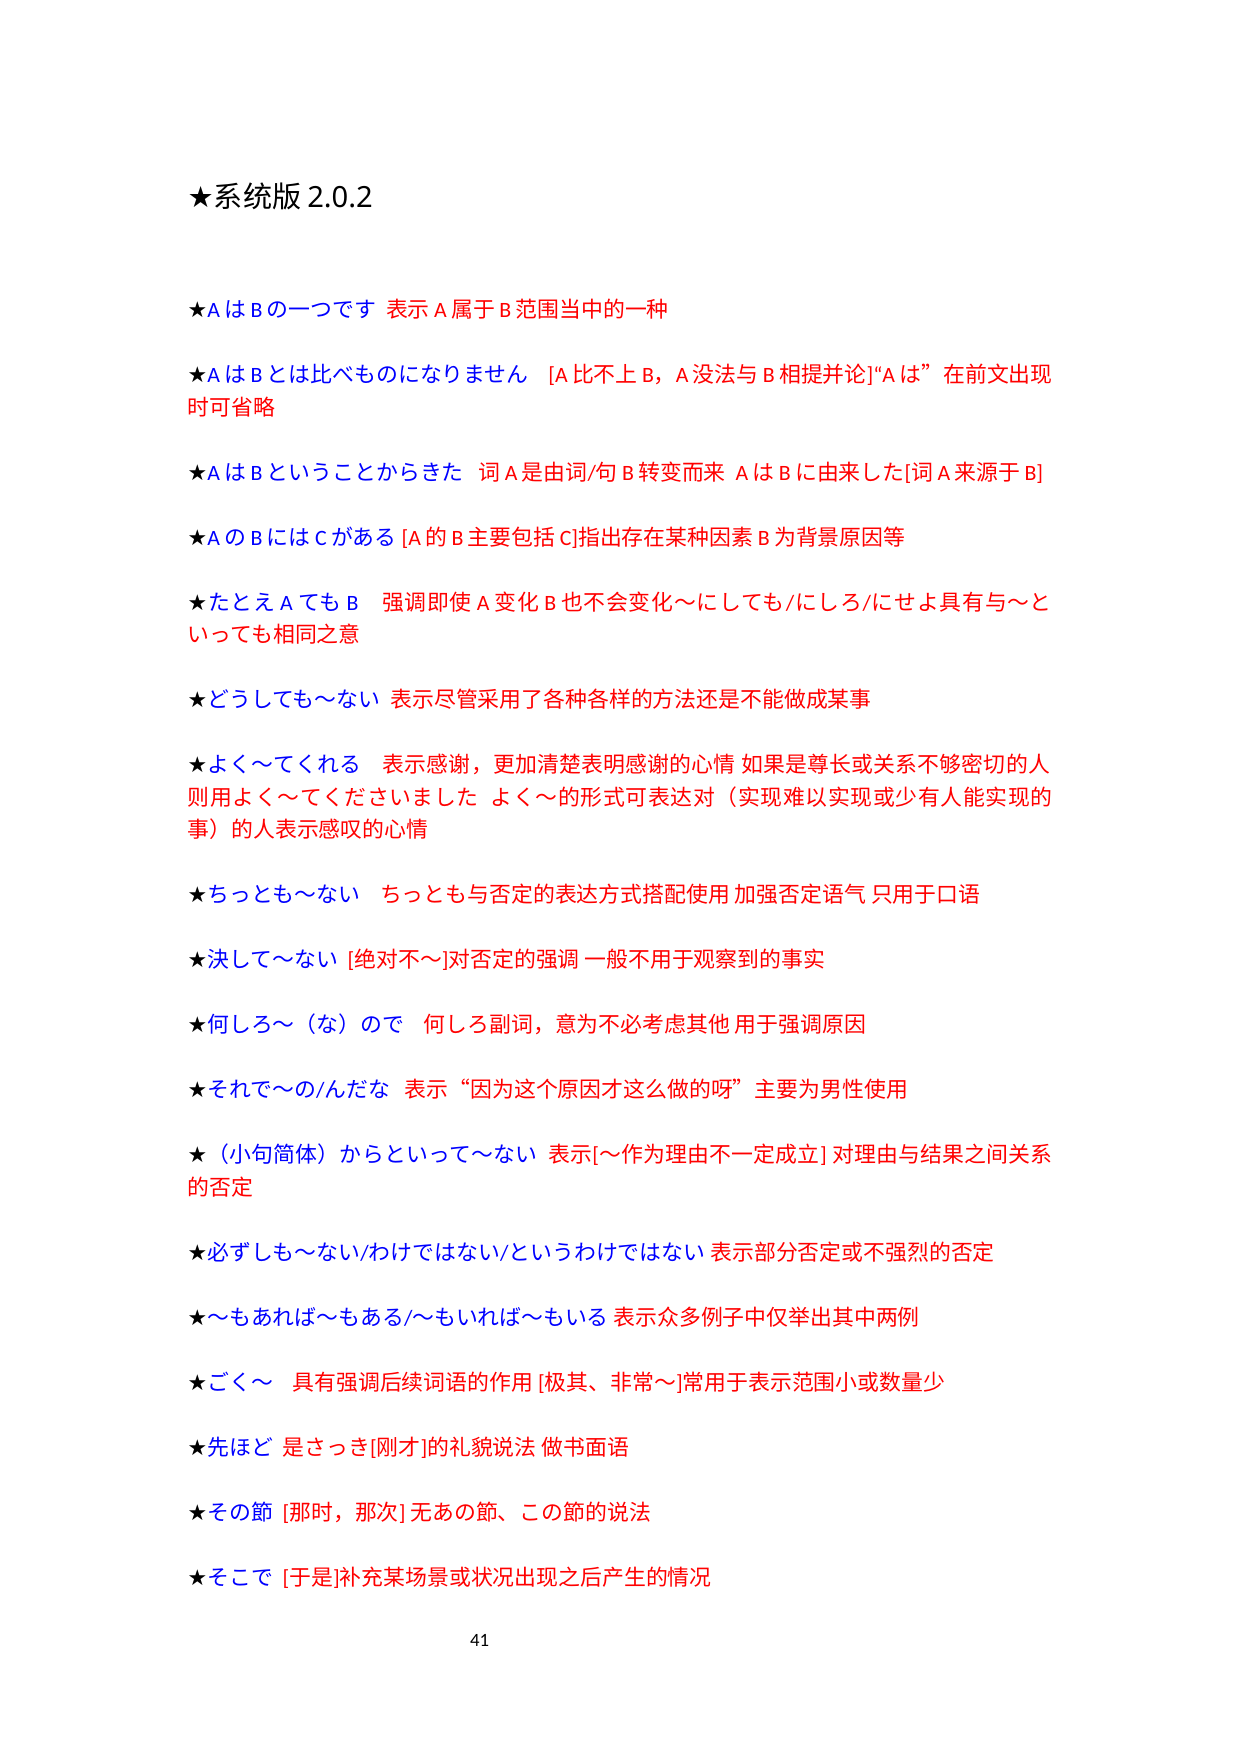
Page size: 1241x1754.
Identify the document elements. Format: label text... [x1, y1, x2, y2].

list ★先ほど 是さっき[刚才]的礼貌说法 做书面语 [187, 1429, 1053, 1462]
list ★どうしても～ない 表示尽管采用了各种各样的方法还是不能做成某事 [187, 682, 1053, 714]
text ★系统版2.0.2 [187, 162, 1053, 227]
list ★AのBにはCがある [A的B主要包括C]指出存在某种因素 B为背景原因等 [187, 519, 1053, 552]
list ★AはBの一つです 表示A属于B范围当中的一种 [187, 292, 1053, 324]
list ★よく～てくれる 表示感谢，更加清楚表明感谢的心情 如果是尊长或关系不够密切的人则用よく～てくださいました よく～的形式可表达对（实现难以实现或少有人能实现的事）的人表示感叹的心情 [187, 747, 1053, 844]
list ★そこで [于是]补充某场景或状况出现之后产生的情况 [187, 1559, 1053, 1592]
list ★必ずしも～ない/わけではない/というわけではない 表示部分否定或不强烈的否定 [187, 1234, 1053, 1267]
list ★その節 [那时，那次] 无あの節、この節的说法 [187, 1494, 1053, 1527]
list ★たとえAてもB 强调即使A变化B也不会变化～にしても/にしろ/にせよ具有与～といっても相同之意 [187, 584, 1053, 649]
list ★ちっとも～ない ちっとも与否定的表达方式搭配使用 加强否定语气 只用于口语 [187, 877, 1053, 909]
list ★何しろ～（な）ので 何しろ副词，意为不必考虑其他 用于强调原因 [187, 1007, 1053, 1039]
list ★～もあれば～もある/～もいれば～もいる 表示众多例子中仅举出其中两例 [187, 1299, 1053, 1332]
list ★それで～の/んだな 表示“因为这个原因才这么做的呀”主要为男性使用 [187, 1072, 1053, 1104]
list ★ごく～ 具有强调后续词语的作用 [极其、非常～]常用于表示范围小或数量少 [187, 1364, 1053, 1397]
list ★AはBとは比べものになりません [A比不上B，A没法与B相提并论]“Aは”在前文出现时可省略 [187, 357, 1053, 422]
list ★AはBということからきた 词A是由词/句B转变而来 AはBに由来した[词A来源于B] [187, 454, 1053, 487]
list ★（小句简体）からといって～ない 表示[～作为理由不一定成立] 对理由与结果之间关系的否定 [187, 1137, 1053, 1202]
list ★決して～ない [绝对不～]对否定的强调 一般不用于观察到的事实 [187, 942, 1053, 974]
